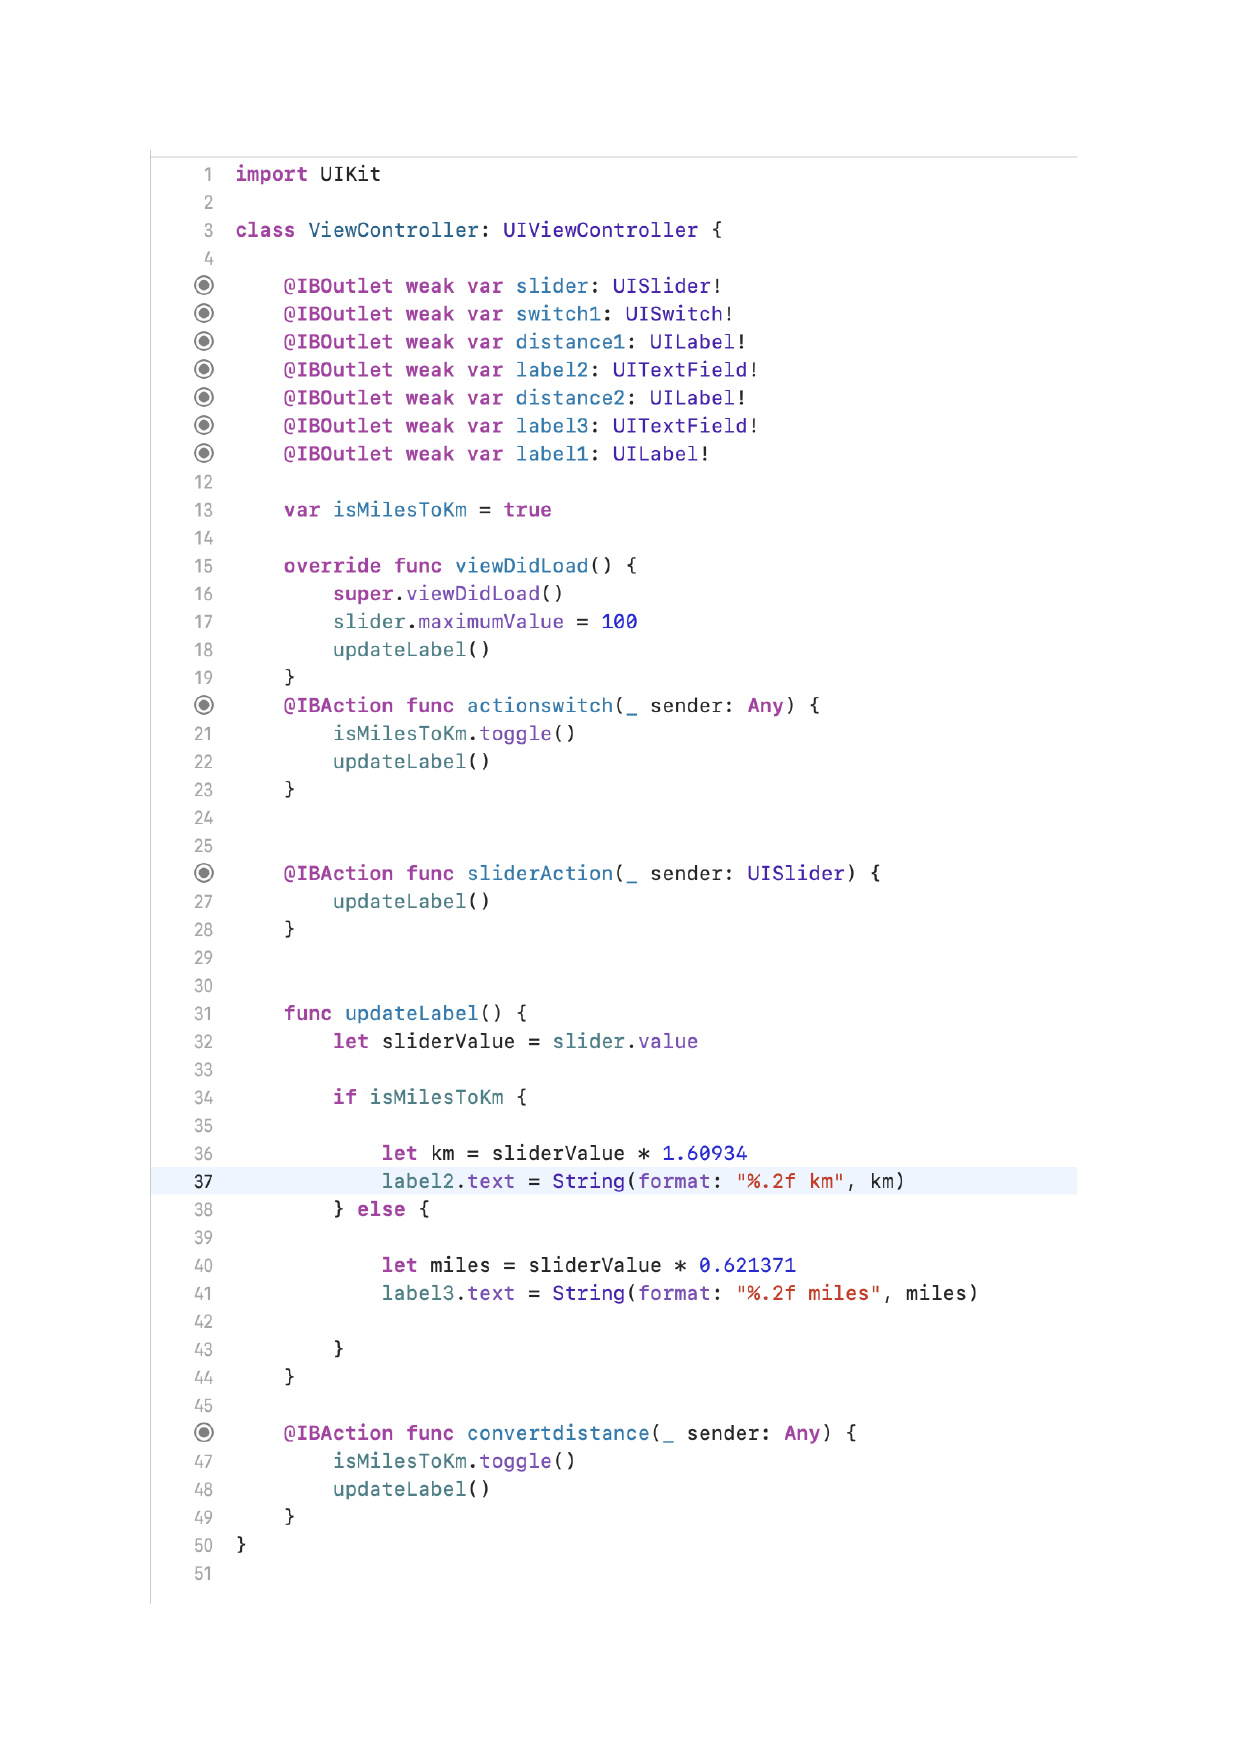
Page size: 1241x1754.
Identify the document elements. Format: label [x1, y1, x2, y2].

picture [150, 150, 1078, 1604]
